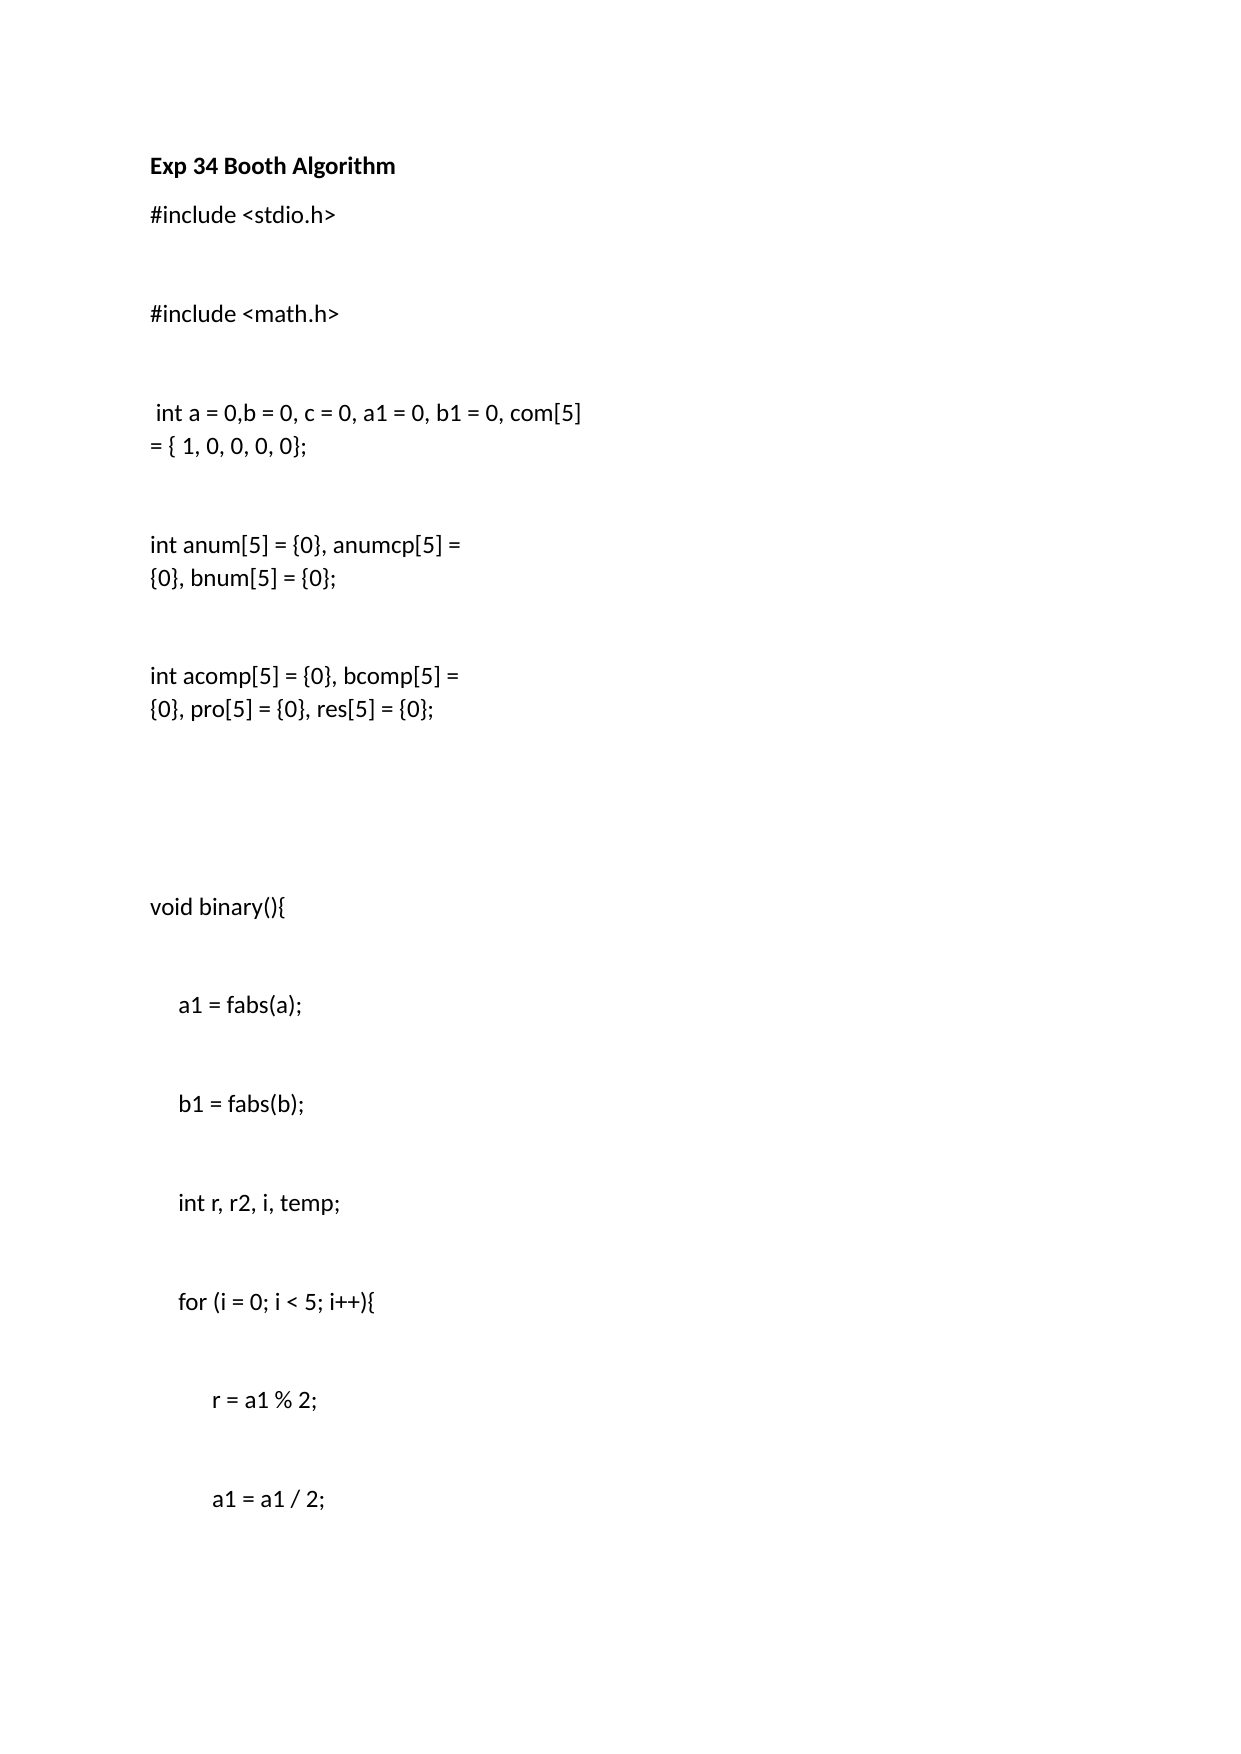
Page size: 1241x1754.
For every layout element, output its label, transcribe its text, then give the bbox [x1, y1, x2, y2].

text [150, 199, 1090, 1580]
text Exp 34 Booth Algorithm [150, 150, 1090, 181]
